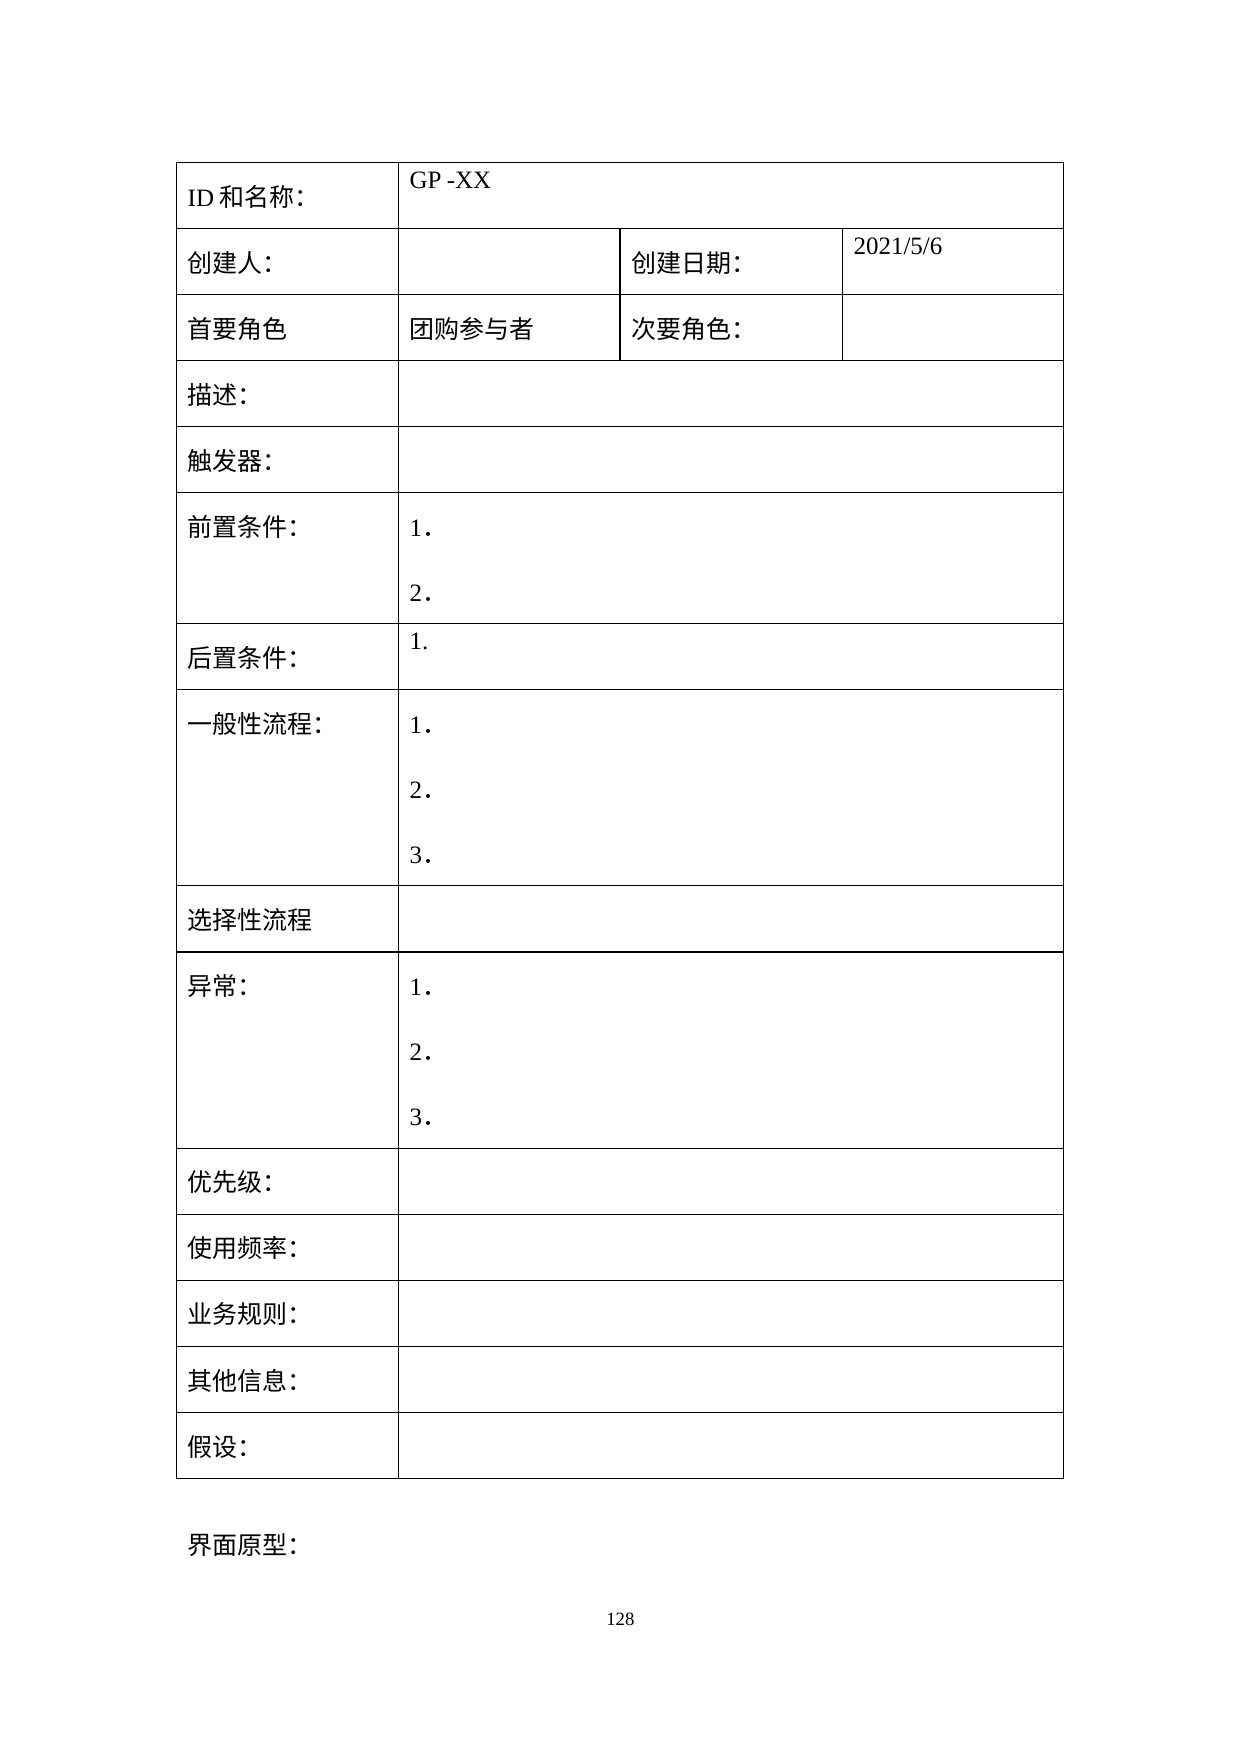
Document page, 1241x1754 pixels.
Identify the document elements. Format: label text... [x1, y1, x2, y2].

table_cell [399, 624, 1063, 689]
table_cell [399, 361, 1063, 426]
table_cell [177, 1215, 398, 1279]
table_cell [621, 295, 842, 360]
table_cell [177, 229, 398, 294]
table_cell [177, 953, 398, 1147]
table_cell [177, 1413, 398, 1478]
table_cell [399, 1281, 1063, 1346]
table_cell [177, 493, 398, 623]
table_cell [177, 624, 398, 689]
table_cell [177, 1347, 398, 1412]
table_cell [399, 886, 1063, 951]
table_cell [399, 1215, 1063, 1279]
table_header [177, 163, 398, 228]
text 界面原型： [187, 1511, 1053, 1576]
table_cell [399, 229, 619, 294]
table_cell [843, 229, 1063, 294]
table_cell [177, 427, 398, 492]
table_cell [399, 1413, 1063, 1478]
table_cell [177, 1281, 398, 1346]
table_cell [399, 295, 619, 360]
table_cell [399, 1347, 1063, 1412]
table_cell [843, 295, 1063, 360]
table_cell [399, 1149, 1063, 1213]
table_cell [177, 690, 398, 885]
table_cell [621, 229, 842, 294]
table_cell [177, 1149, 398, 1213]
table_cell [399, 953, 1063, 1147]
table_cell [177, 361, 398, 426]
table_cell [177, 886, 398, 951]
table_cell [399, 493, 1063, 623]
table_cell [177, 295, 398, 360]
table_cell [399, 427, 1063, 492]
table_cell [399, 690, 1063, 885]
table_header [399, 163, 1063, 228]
